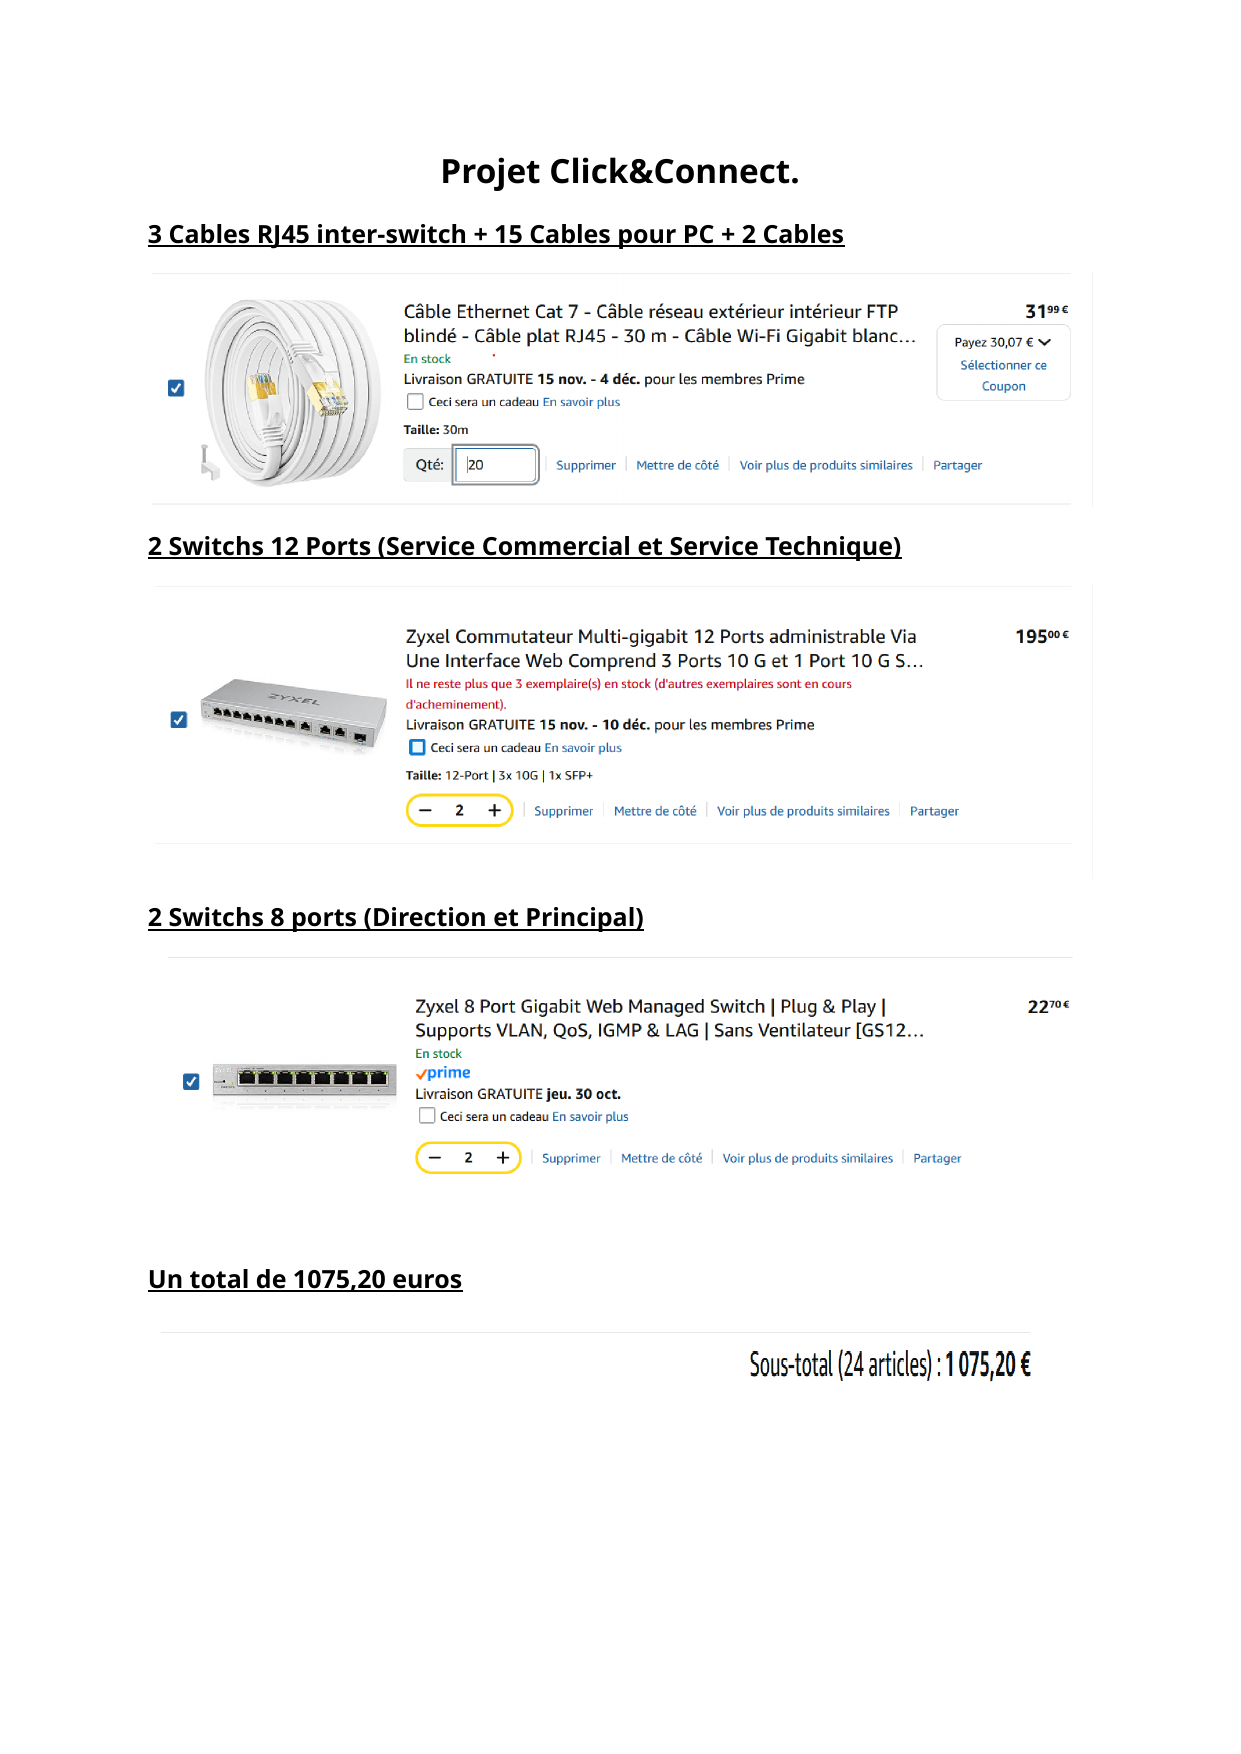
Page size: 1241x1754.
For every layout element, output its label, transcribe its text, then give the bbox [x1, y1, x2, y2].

text Projet Click&Connect. [148, 148, 1093, 193]
picture [147, 955, 1093, 1184]
picture [147, 272, 1093, 507]
text Un total de 1075,20 euros [148, 1262, 1093, 1296]
picture [147, 583, 1093, 879]
picture [147, 1317, 1048, 1452]
text 2 Switchs 8 ports (Direction et Principal) [148, 900, 1093, 934]
text 2 Switchs 12 Ports (Service Commercial et Service Technique) [148, 528, 1093, 562]
text 3 Cables RJ45 inter-switch + 15 Cables pour PC + 2 Cables [148, 216, 1093, 251]
